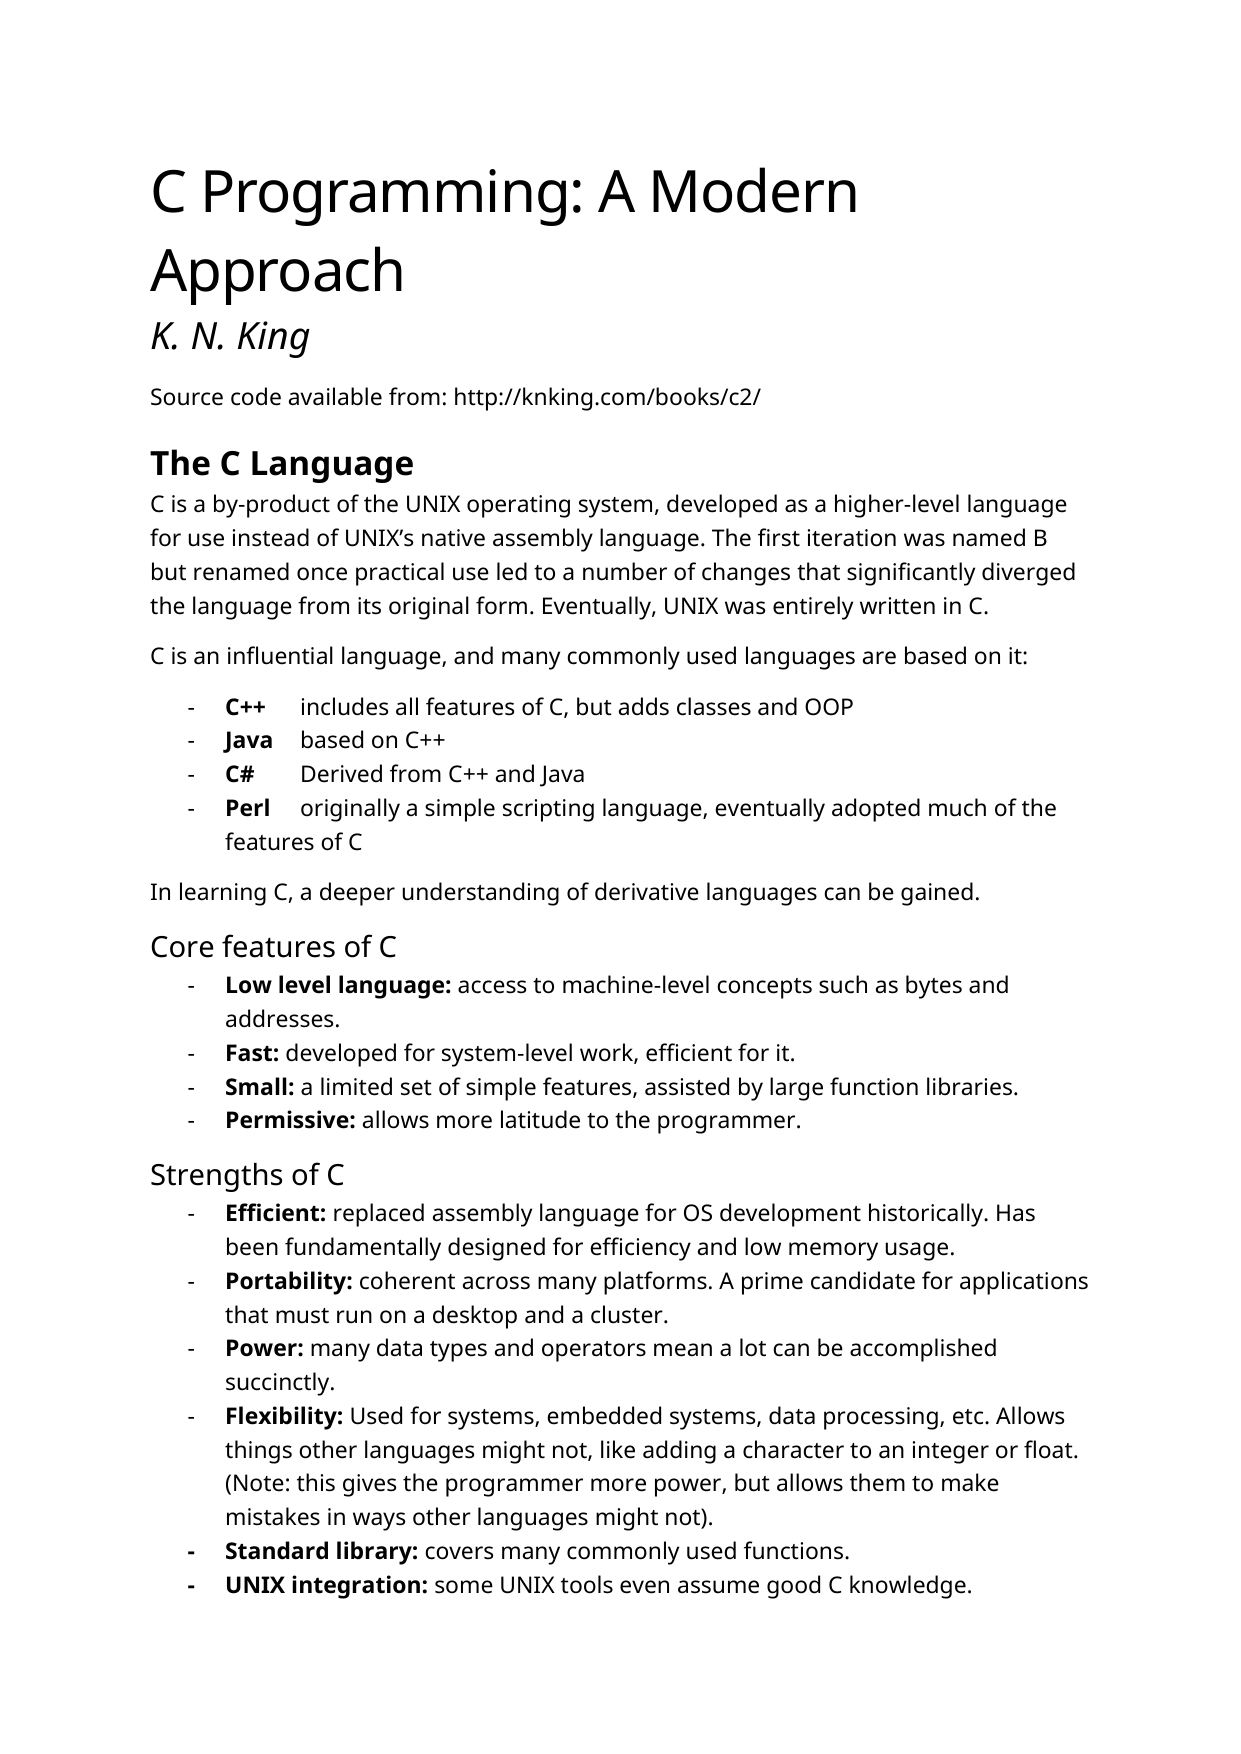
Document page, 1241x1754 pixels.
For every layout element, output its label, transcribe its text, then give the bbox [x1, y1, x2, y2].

subtitle The C Language [150, 439, 1090, 485]
list UNIX integration: some UNIX tools even assume good C knowledge. [187, 1569, 1090, 1600]
list Perl originally a simple scripting language, eventually adopted much of the features of C [187, 792, 1090, 857]
subtitle Core features of C [150, 926, 1090, 966]
list Java based on C++ [187, 724, 1090, 756]
title C Programming: A Modern Approach [150, 150, 1090, 309]
list Small: a limited set of simple features, assisted by large function libraries. [187, 1070, 1090, 1102]
list Flexibility: Used for systems, embedded systems, data processing, etc. Allows things other languages might not, like adding a character to an integer or float. (Note: this gives the programmer more power, but allows them to make mistakes in ways other languages might not). [187, 1400, 1090, 1532]
list Portability: coherent across many platforms. A prime candidate for applications that must run on a desktop and a cluster. [187, 1265, 1090, 1330]
list Permissive: allows more latitude to the programmer. [187, 1104, 1090, 1135]
text K. N. King [150, 309, 1090, 360]
list Efficient: replaced assembly language for OS development historically. Has been fundamentally designed for efficiency and low memory usage. [187, 1197, 1090, 1262]
list C++ includes all features of C, but adds classes and OOP [187, 691, 1090, 722]
text C is an influential language, and many commonly used languages are based on it: [150, 640, 1090, 671]
subtitle Strengths of C [150, 1154, 1090, 1194]
text In learning C, a deeper understanding of derivative languages can be gained. [150, 876, 1090, 907]
text Source code available from: http://knking.com/books/c2/ [150, 381, 1090, 412]
text C is a by-product of the UNIX operating system, developed as a higher-level language for use instead of UNIX’s native assembly language. The first iteration was named B but renamed once practical use led to a number of changes that significantly diverged the language from its original form. Eventually, UNIX was entirely written in C. [150, 488, 1090, 621]
list Power: many data types and operators mean a lot can be accomplished succinctly. [187, 1332, 1090, 1397]
list Fast: developed for system-level work, efficient for it. [187, 1037, 1090, 1068]
list C# Derived from C++ and Java [187, 758, 1090, 789]
list Standard library: covers many commonly used functions. [187, 1535, 1090, 1566]
list Low level language: access to machine-level concepts such as bytes and addresses. [187, 969, 1090, 1034]
